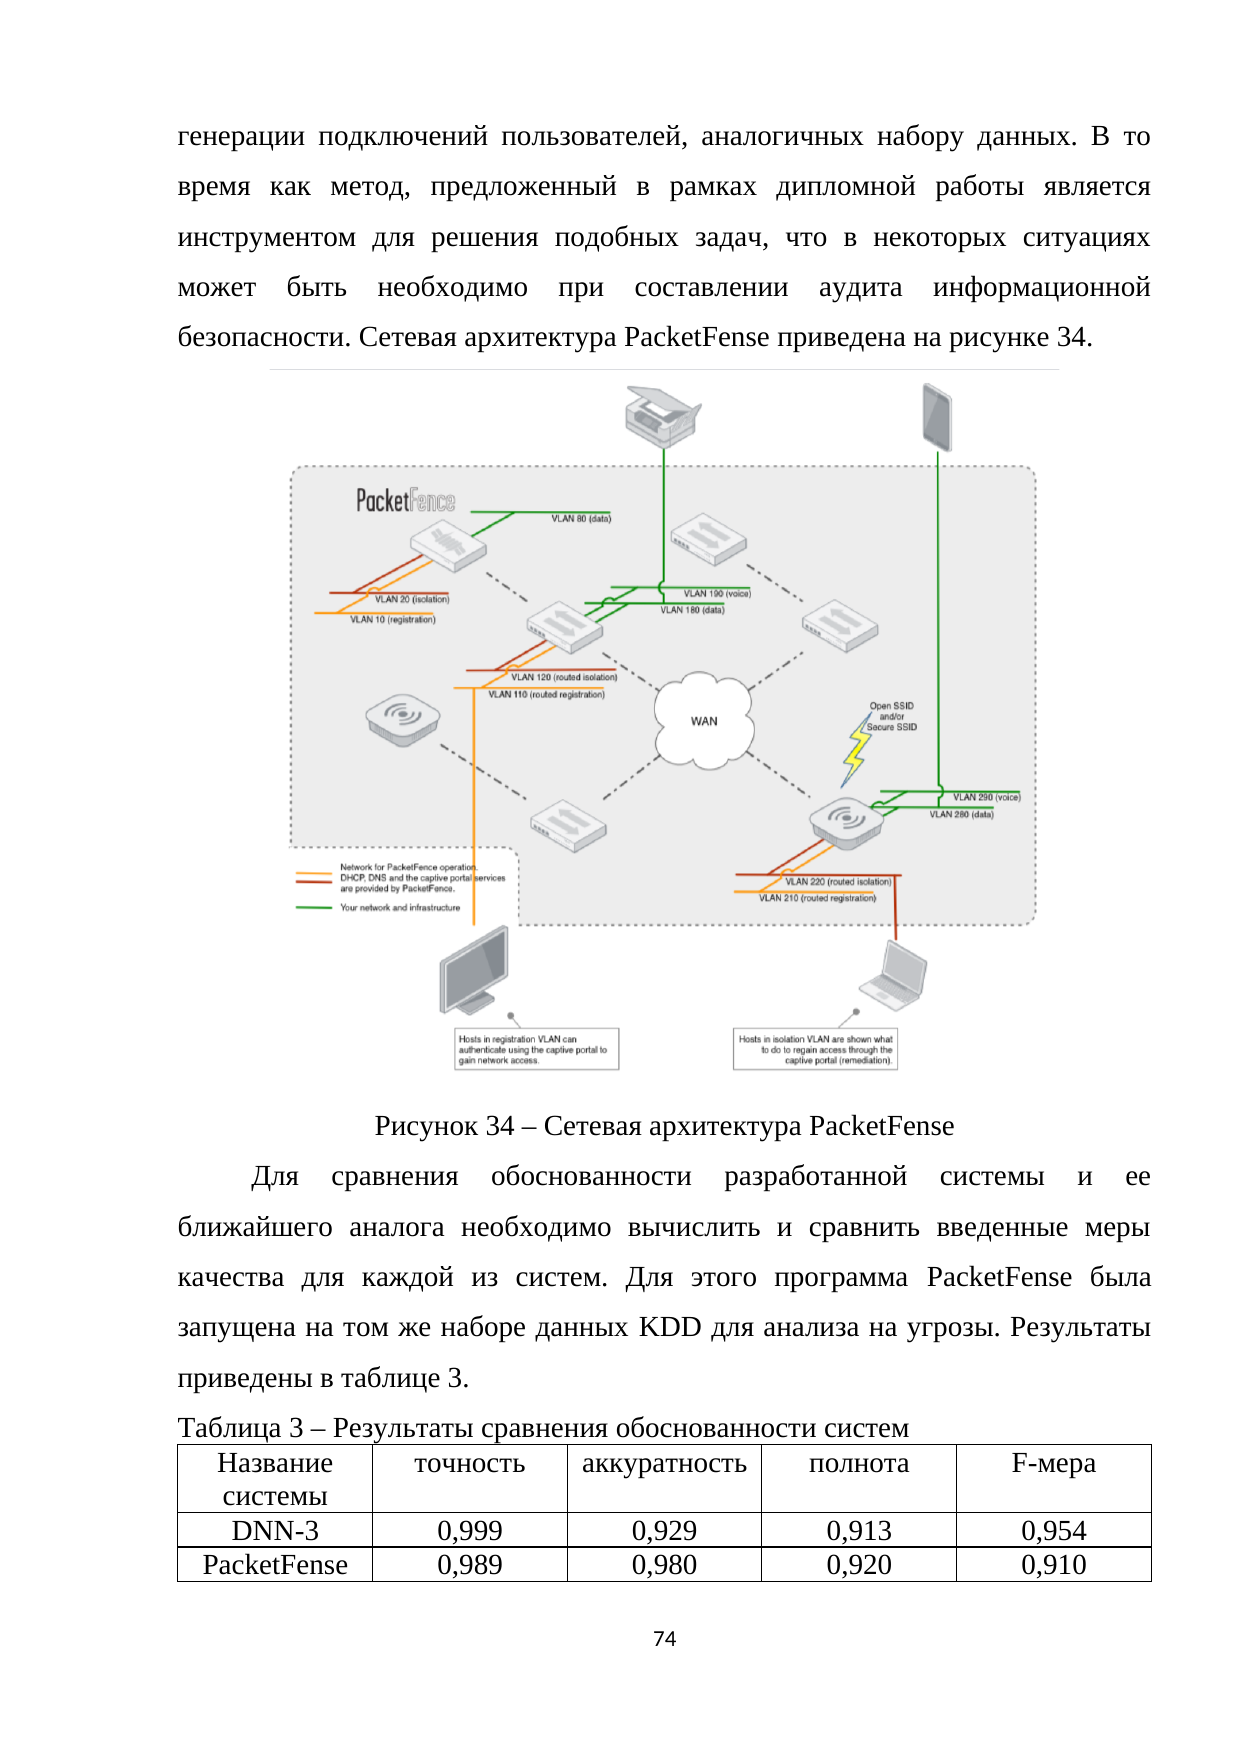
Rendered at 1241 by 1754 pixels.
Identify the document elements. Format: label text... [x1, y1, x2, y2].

text Таблица 3 – Результаты сравнения обоснованности систем [177, 1410, 1152, 1444]
picture [269, 369, 1060, 1092]
table_header аккуратность [568, 1445, 761, 1512]
table_cell PacketFense [178, 1548, 372, 1581]
table_cell 0,999 [373, 1513, 567, 1546]
table_header точность [373, 1445, 567, 1512]
table_header F-мера [957, 1445, 1151, 1512]
text Рисунок 34 – Сетевая архитектура PacketFense [177, 1108, 1152, 1142]
table_cell 0,910 [957, 1548, 1151, 1581]
table_cell 0,989 [373, 1548, 567, 1581]
table_header Название системы [178, 1445, 372, 1512]
table_cell 0,954 [957, 1513, 1151, 1546]
table_cell 0,929 [568, 1513, 761, 1546]
table_cell DNN-3 [178, 1513, 372, 1546]
text Для сравнения обоснованности разработанной системы и ее ближайшего аналога необходимо вычислить и сравнить введенные меры качества для каждой из систем. Для этого программа PacketFense была запущена на том же наборе данных KDD для анализа на угрозы. Результаты приведены в таблице 3. [177, 1158, 1152, 1393]
table_cell 0,980 [568, 1548, 761, 1581]
table_cell 0,920 [762, 1548, 956, 1581]
table_header полнота [762, 1445, 956, 1512]
table_cell 0,913 [762, 1513, 956, 1546]
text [177, 118, 1152, 353]
